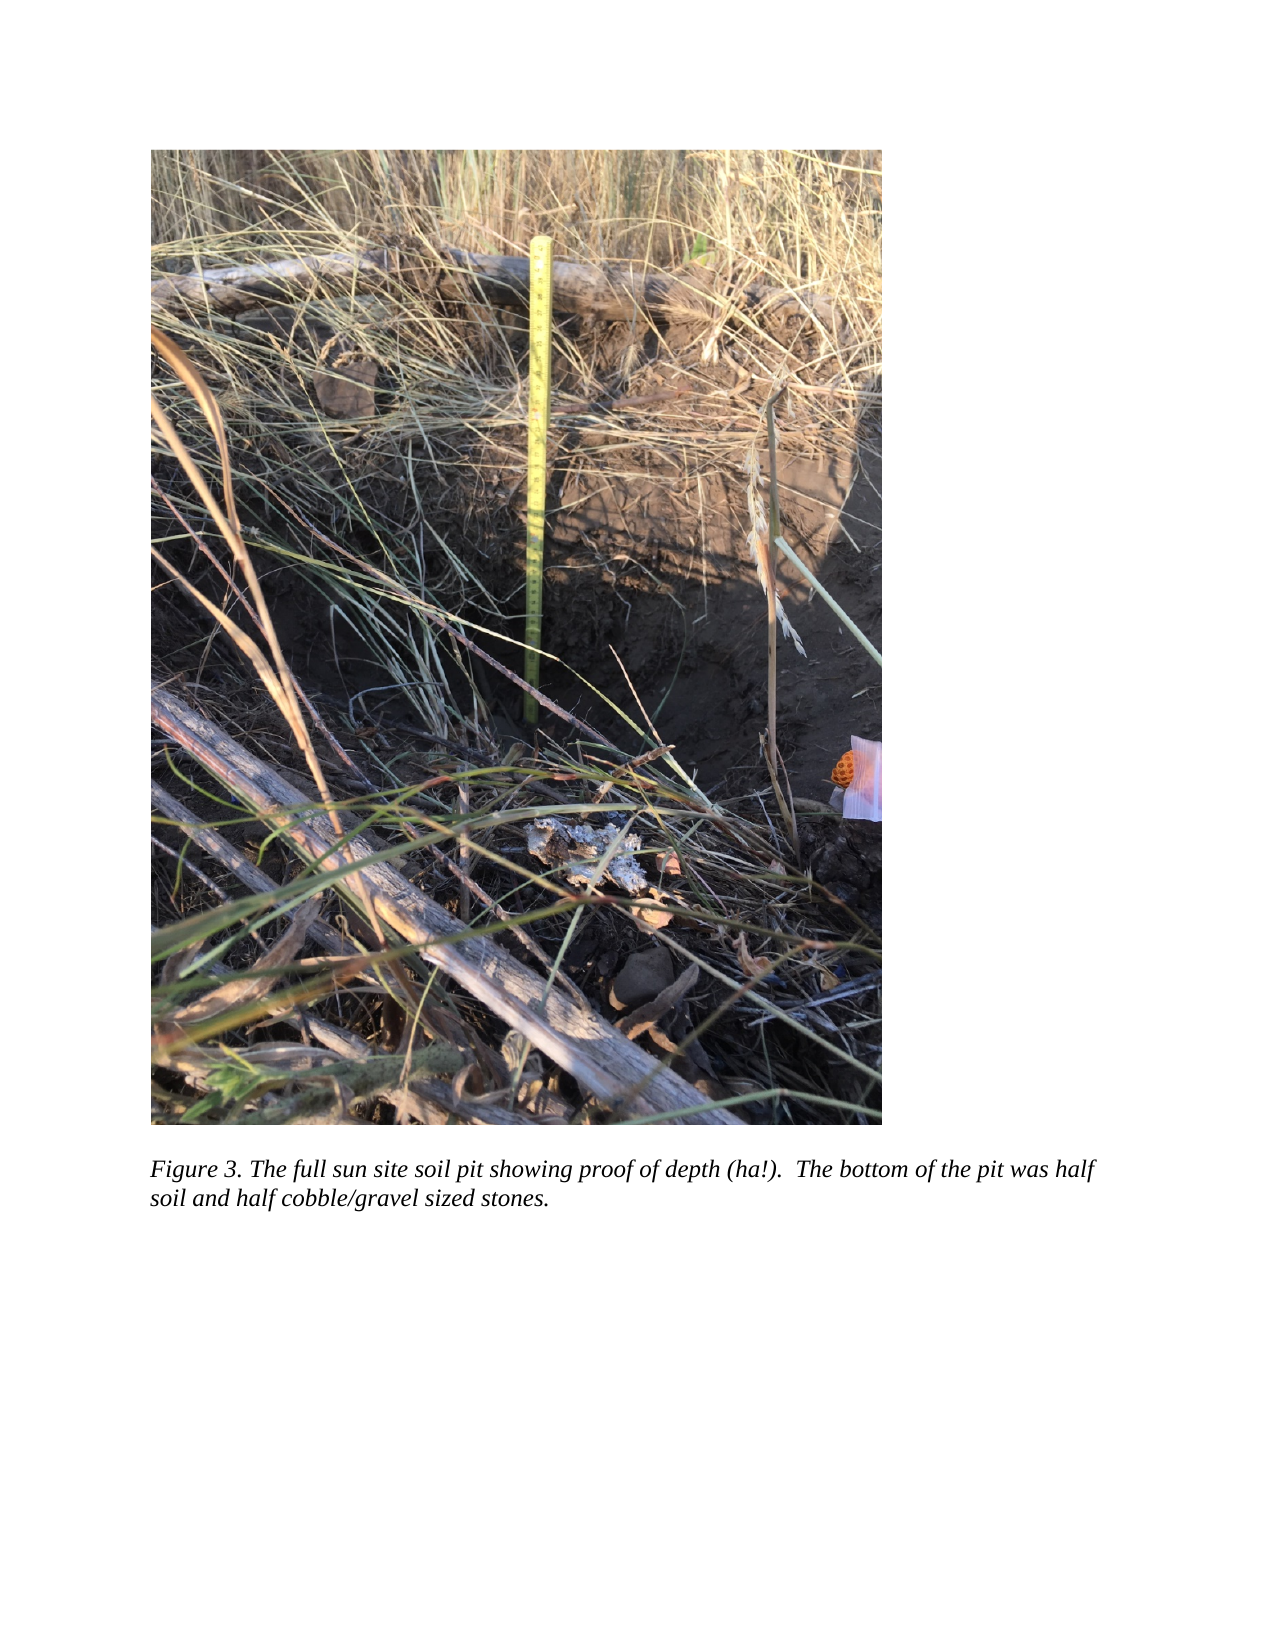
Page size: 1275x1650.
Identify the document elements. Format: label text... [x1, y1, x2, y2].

picture [151, 151, 882, 1124]
text Figure 3. The full sun site soil pit showing proof of depth (ha!). The bottom of the pit was half soil and half cobble/gravel sized stones. [150, 1154, 1125, 1211]
